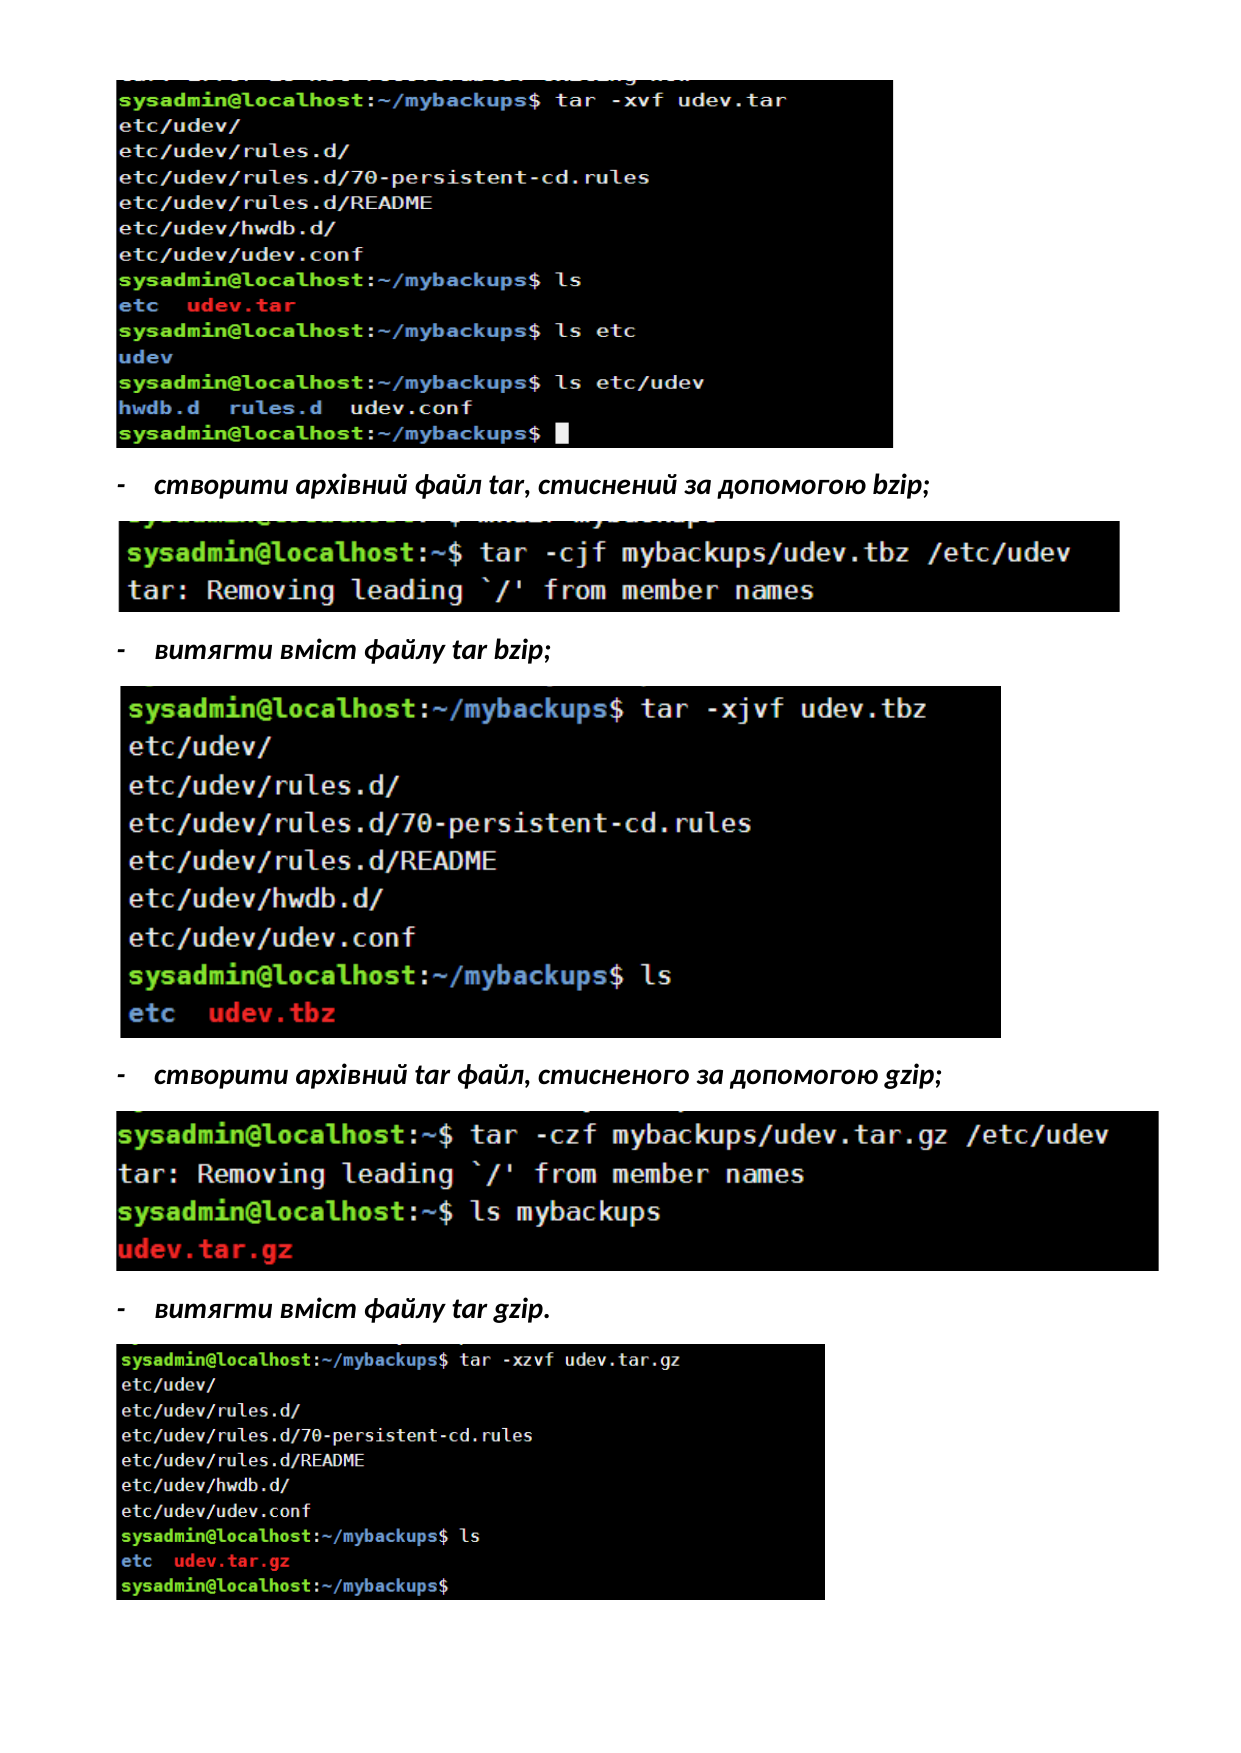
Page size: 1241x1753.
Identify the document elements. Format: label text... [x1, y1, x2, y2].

list витягти вміст файлу tar gzip. [116, 1290, 1182, 1325]
picture [116, 686, 1001, 1038]
list створити архівний tar файл, стисненого за допомогою gzip; [116, 1056, 1182, 1092]
picture [116, 1111, 1159, 1271]
list витягти вміст файлу tar bzip; [116, 631, 1182, 666]
picture [116, 521, 1120, 612]
picture [116, 80, 894, 448]
list створити архівний файл tar, стиснений за допомогою bzip; [116, 466, 1182, 502]
picture [116, 1344, 825, 1600]
